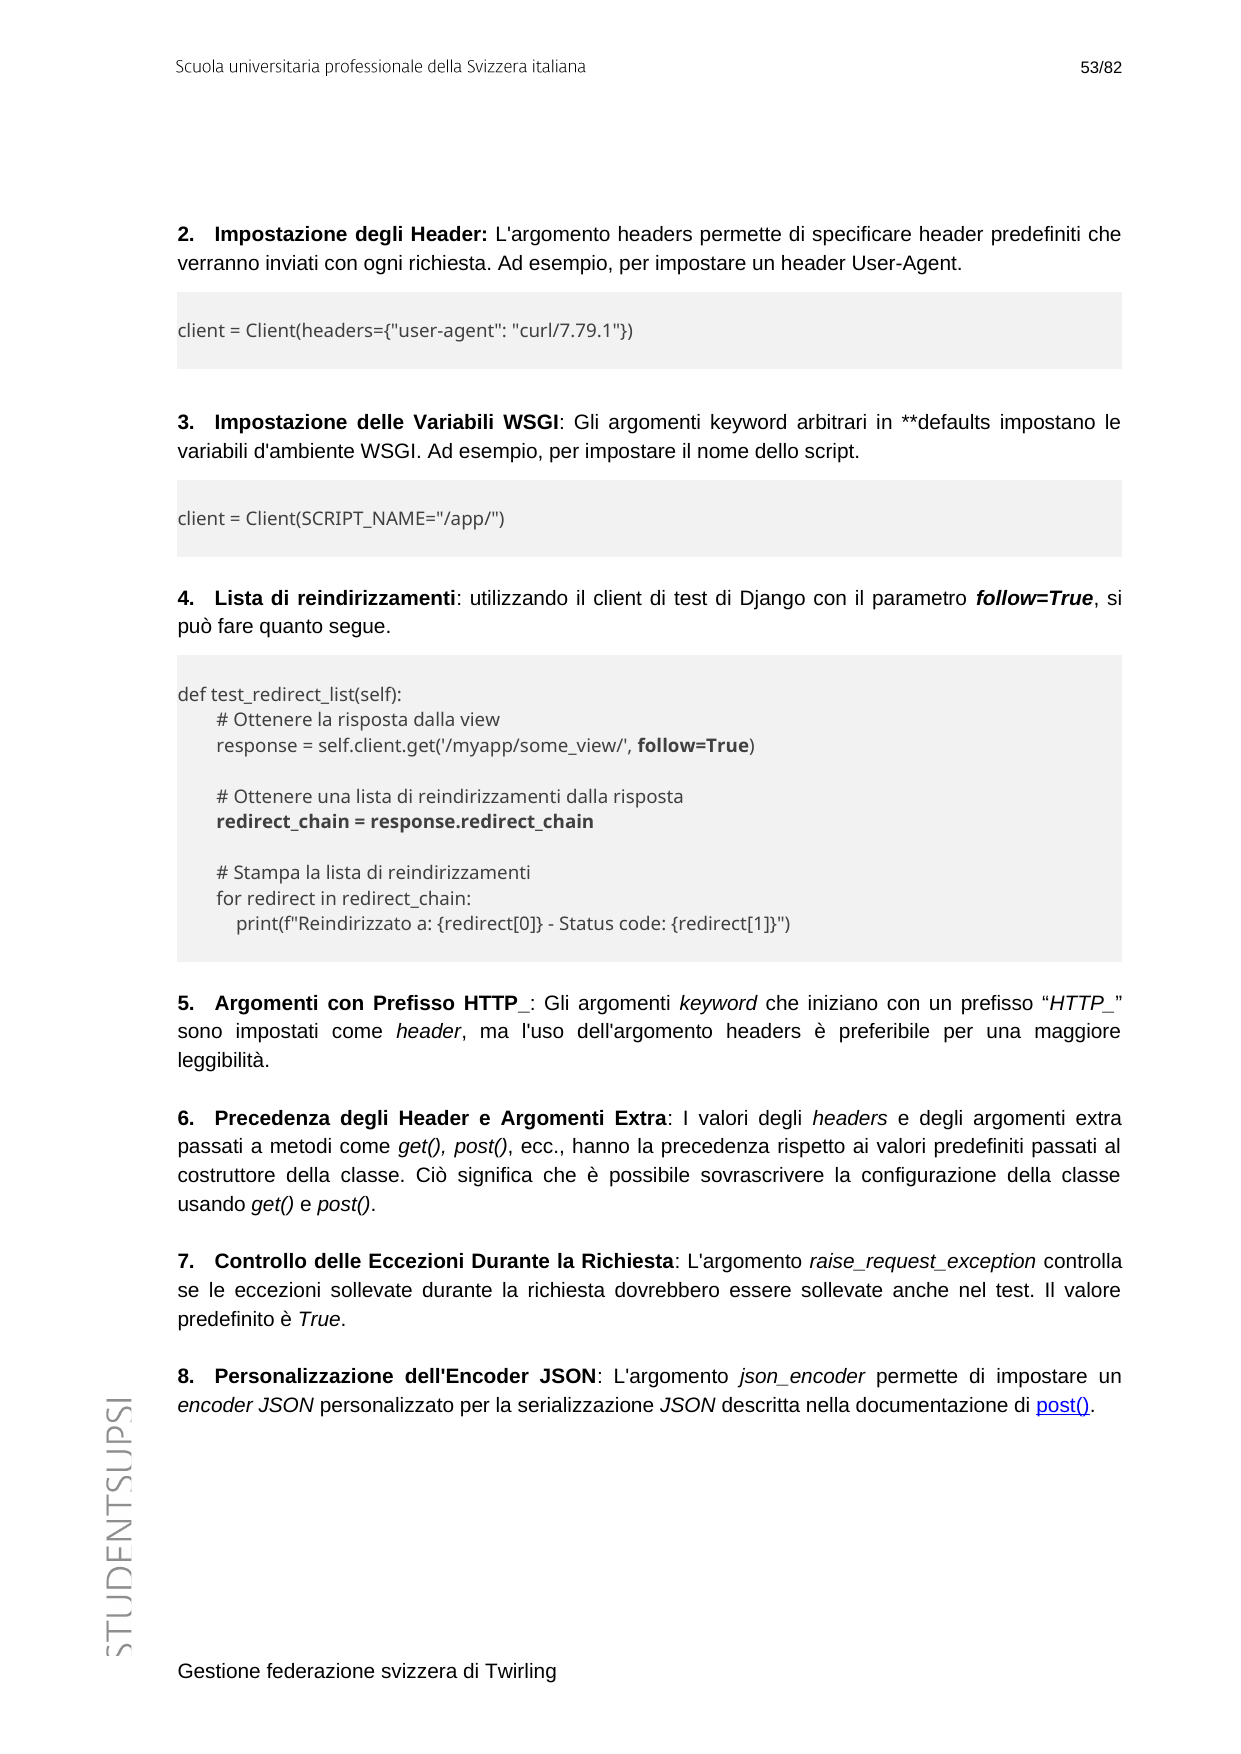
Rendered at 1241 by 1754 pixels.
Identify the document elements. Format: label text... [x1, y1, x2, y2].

list Controllo delle Eccezioni Durante la Richiesta: L'argomento raise_request_exception controlla se le eccezioni sollevate durante la richiesta dovrebbero essere sollevate anche nel test. Il valore predefinito è True. [177, 1249, 1122, 1331]
text # Ottenere una lista di reindirizzamenti dalla risposta [177, 783, 1122, 808]
picture [106, 1399, 132, 1657]
text redirect_chain = response.redirect_chain [177, 808, 1122, 834]
list Precedenza degli Header e Argomenti Extra: I valori degli headers e degli argomenti extra passati a metodi come get(), post(), ecc., hanno la precedenza rispetto ai valori predefiniti passati al costruttore della classe. Ciò significa che è possibile sovrascrivere la configurazione della classe usando get() e post(). [177, 1105, 1122, 1216]
text client = Client(headers={"user-agent": "curl/7.79.1"}) [177, 318, 1122, 343]
list Lista di reindirizzamenti: utilizzando il client di test di Django con il parametro follow=True, si può fare quanto segue. [177, 585, 1122, 638]
text print(f"Reindirizzato a: {redirect[0]} - Status code: {redirect[1]}") [177, 911, 1122, 936]
text def test_redirect_list(self): [177, 681, 1122, 706]
list Argomenti con Prefisso HTTP_: Gli argomenti keyword che iniziano con un prefisso “HTTP_” sono impostati come header, ma l'uso dell'argomento headers è preferibile per una maggiore leggibilità. [177, 990, 1122, 1072]
list Impostazione degli Header: L'argomento headers permette di specificare header predefiniti che verranno inviati con ogni richiesta. Ad esempio, per impostare un header User-Agent. [177, 222, 1122, 275]
text for redirect in redirect_chain: [177, 885, 1122, 911]
text response = self.client.get('/myapp/some_view/', follow=True) [177, 732, 1122, 757]
picture [168, 53, 602, 80]
list Personalizzazione dell'Encoder JSON: L'argomento json_encoder permette di impostare un encoder JSON personalizzato per la serializzazione JSON descritta nella documentazione di post(). [177, 1364, 1122, 1417]
text # Ottenere la risposta dalla view [177, 706, 1122, 732]
text # Stampa la lista di reindirizzamenti [177, 859, 1122, 885]
text client = Client(SCRIPT_NAME="/app/") [177, 506, 1122, 531]
list Impostazione delle Variabili WSGI: Gli argomenti keyword arbitrari in **defaults impostano le variabili d'ambiente WSGI. Ad esempio, per impostare il nome dello script. [177, 410, 1122, 463]
